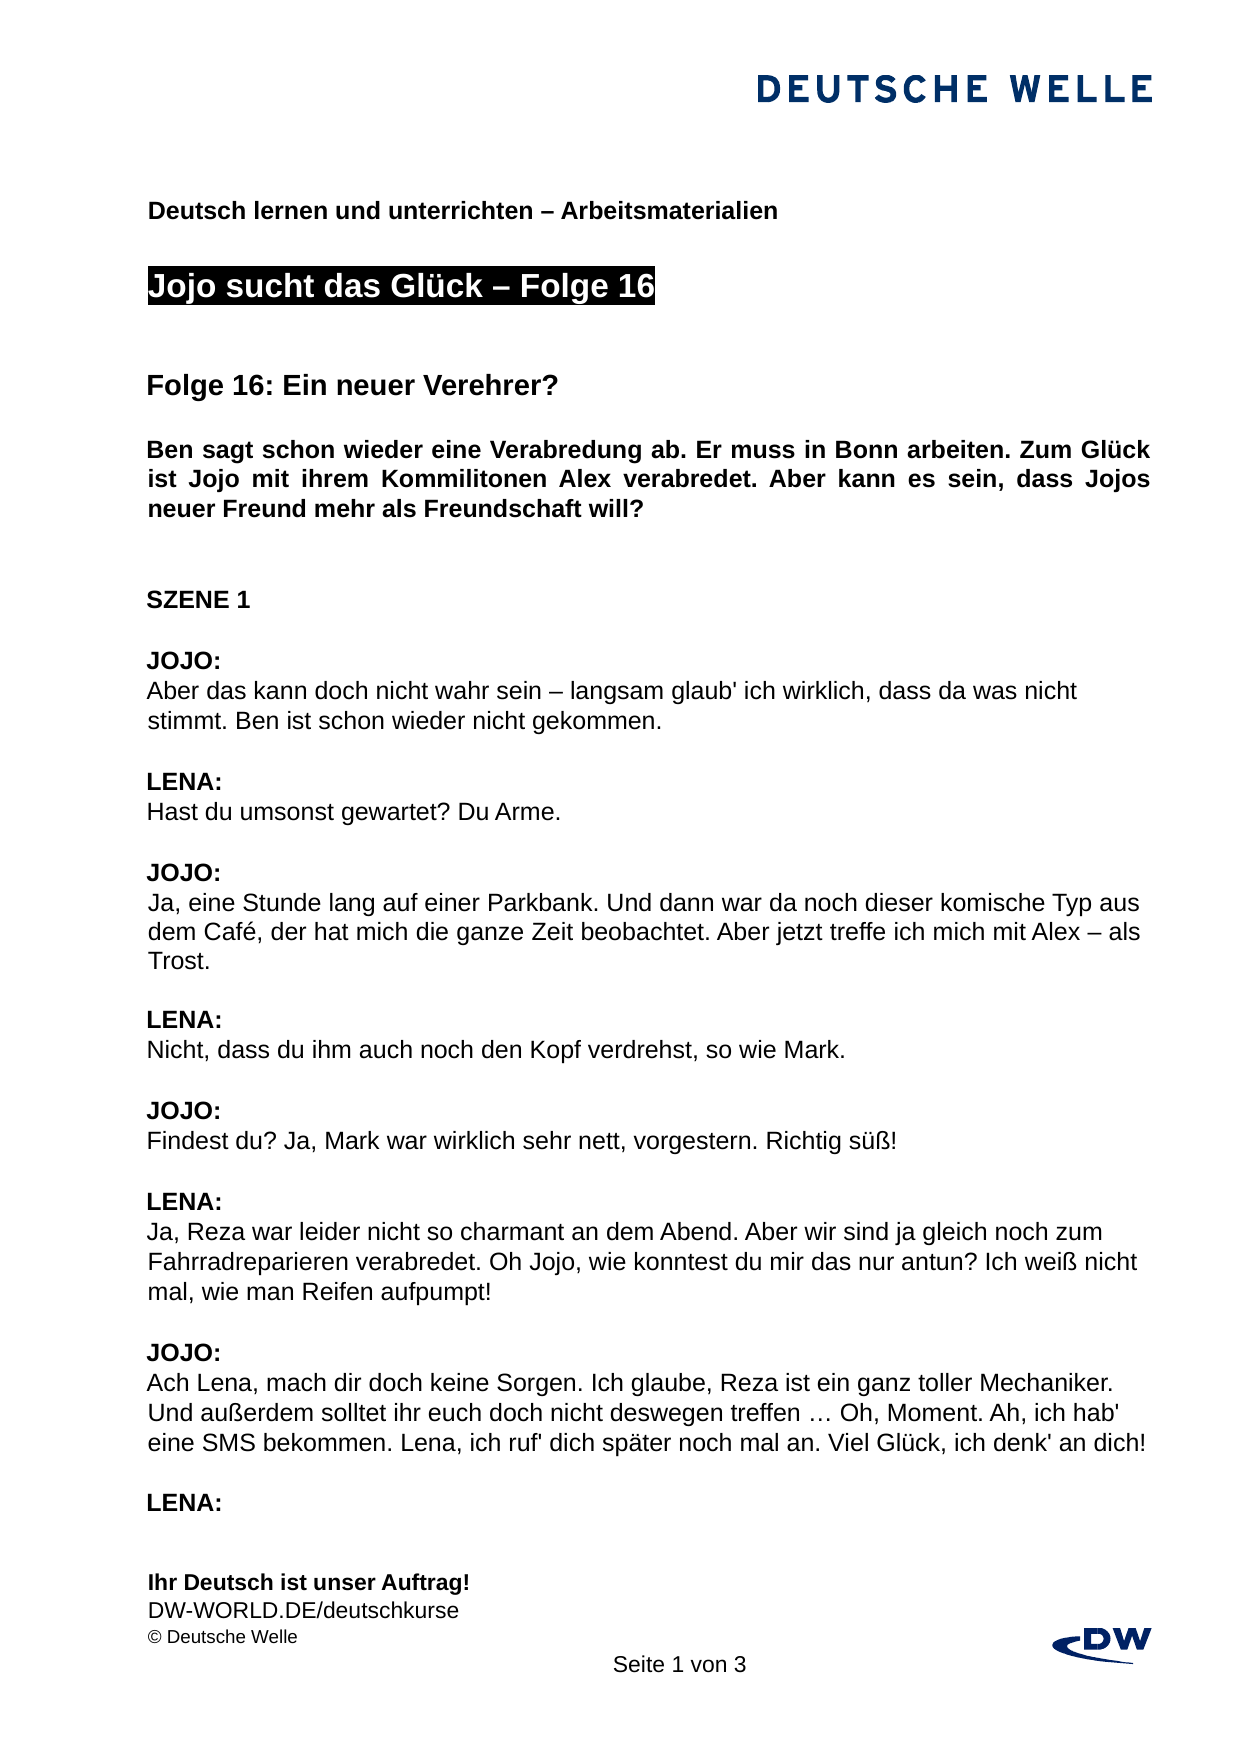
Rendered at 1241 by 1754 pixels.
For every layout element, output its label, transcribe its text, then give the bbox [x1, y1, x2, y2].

text Aber das kann doch nicht wahr sein – langsam glaub' ich wirklich, dass da was nicht stimmt. Ben ist schon wieder nicht gekommen. [146, 676, 1152, 735]
text Ach Lena, mach dir doch keine Sorgen. Ich glaube, Reza ist ein ganz toller Mechaniker. Und außerdem solltet ihr euch doch nicht deswegen treffen … Oh, Moment. Ah, ich hab' eine SMS bekommen. Lena, ich ruf' dich später noch mal an. Viel Glück, ich denk' an dich! [146, 1368, 1152, 1457]
text Ben sagt schon wieder eine Verabredung ab. Er muss in Bonn arbeiten. Zum Glück ist Jojo mit ihrem Kommilitonen Alex verabredet. Aber kann es sein, dass Jojos neuer Freund mehr als Freundschaft will? [146, 434, 1152, 523]
text LENA: [146, 1187, 1152, 1216]
text SZENE 1 [146, 585, 1152, 614]
text Findest du? Ja, Mark war wirklich sehr nett, vorgestern. Richtig süß! [146, 1126, 1152, 1155]
text LENA: [146, 767, 1152, 796]
text Folge 16: Ein neuer Verehrer? [146, 368, 1152, 402]
text Hast du umsonst gewartet? Du Arme. [146, 797, 1152, 826]
text JOJO: [146, 1338, 1152, 1366]
text JOJO: [146, 1096, 1152, 1124]
text Ja, Reza war leider nicht so charmant an dem Abend. Aber wir sind ja gleich noch zum Fahrradreparieren verabredet. Oh Jojo, wie konntest du mir das nur antun? Ich weiß nicht mal, wie man Reifen aufpumpt! [146, 1217, 1152, 1306]
text Nicht, dass du ihm auch noch den Kopf verdrehst, so wie Mark. [146, 1035, 1152, 1064]
text JOJO: [146, 858, 1152, 887]
text Ja, eine Stunde lang auf einer Parkbank. Und dann war da noch dieser komische Typ aus dem Café, der hat mich die ganze Zeit beobachtet. Aber jetzt treffe ich mich mit Alex – als Trost. [148, 888, 1142, 974]
text JOJO: [146, 646, 1152, 674]
text LENA: [146, 1005, 1152, 1033]
text LENA: [146, 1488, 1152, 1517]
